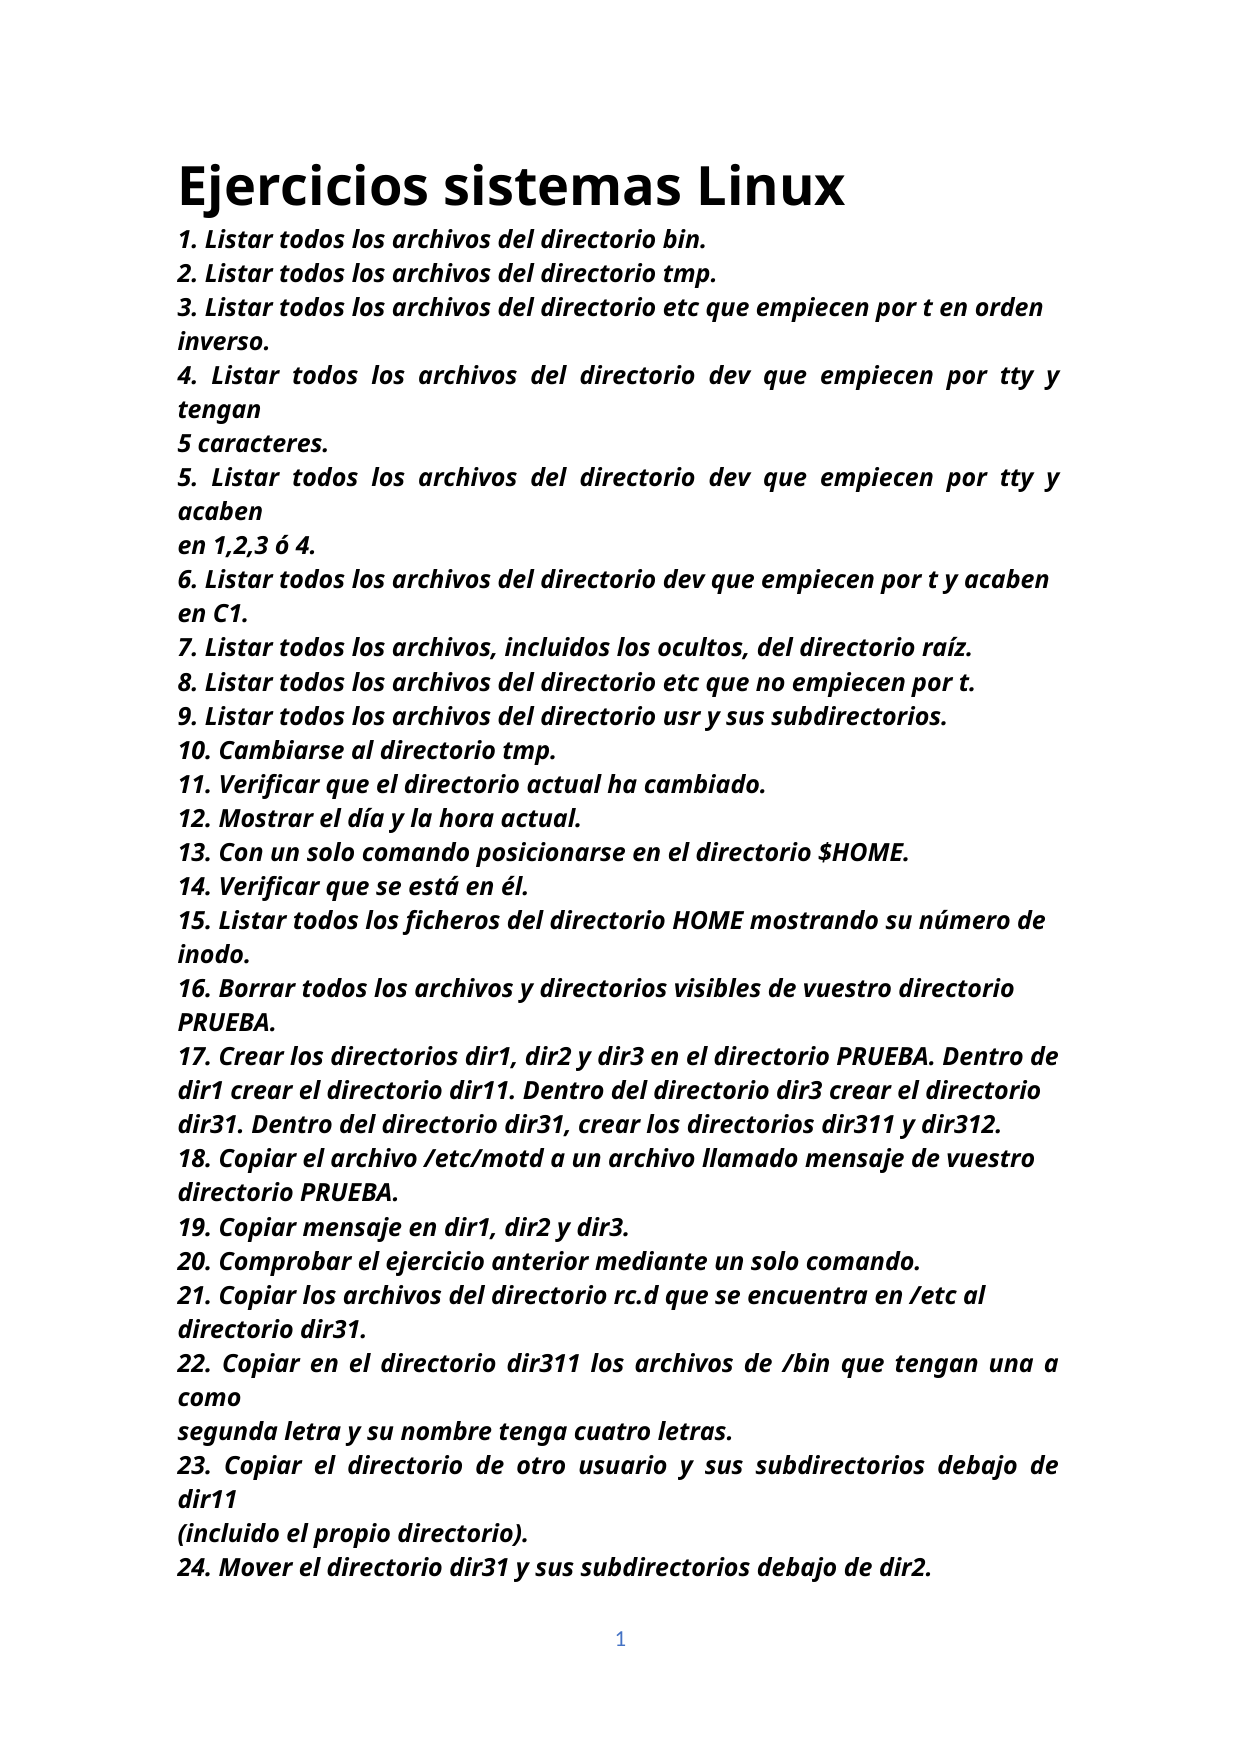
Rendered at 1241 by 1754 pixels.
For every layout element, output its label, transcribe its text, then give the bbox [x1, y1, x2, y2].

text 17. Crear los directorios dir1, dir2 y dir3 en el directorio PRUEBA. Dentro de [177, 1039, 1063, 1073]
text 1. Listar todos los archivos del directorio bin. [177, 221, 1063, 255]
text 8. Listar todos los archivos del directorio etc que no empiecen por t. [177, 664, 1063, 698]
text 4. Listar todos los archivos del directorio dev que empiecen por tty y tengan [177, 358, 1063, 426]
text 19. Copiar mensaje en dir1, dir2 y dir3. [177, 1209, 1063, 1243]
text Ejercicios sistemas Linux [177, 148, 1063, 221]
text 5. Listar todos los archivos del directorio dev que empiecen por tty y acaben [177, 460, 1063, 528]
text 24. Mover el directorio dir31 y sus subdirectorios debajo de dir2. [177, 1550, 1063, 1584]
text en 1,2,3 ó 4. [177, 528, 1063, 562]
text segunda letra y su nombre tenga cuatro letras. [177, 1413, 1063, 1448]
text 3. Listar todos los archivos del directorio etc que empiecen por t en orden [177, 289, 1063, 323]
text 16. Borrar todos los archivos y directorios visibles de vuestro directorio [177, 971, 1063, 1005]
text en C1. [177, 596, 1063, 630]
text (incluido el propio directorio). [177, 1516, 1063, 1550]
text 11. Verificar que el directorio actual ha cambiado. [177, 766, 1063, 800]
text dir31. Dentro del directorio dir31, crear los directorios dir311 y dir312. [177, 1107, 1063, 1141]
text directorio PRUEBA. [177, 1175, 1063, 1209]
text 23. Copiar el directorio de otro usuario y sus subdirectorios debajo de dir11 [177, 1448, 1063, 1516]
text dir1 crear el directorio dir11. Dentro del directorio dir3 crear el directorio [177, 1073, 1063, 1107]
text 13. Con un solo comando posicionarse en el directorio $HOME. [177, 834, 1063, 868]
text 5 caracteres. [177, 426, 1063, 460]
text 12. Mostrar el día y la hora actual. [177, 800, 1063, 834]
text inverso. [177, 323, 1063, 358]
text directorio dir31. [177, 1311, 1063, 1345]
text 7. Listar todos los archivos, incluidos los ocultos, del directorio raíz. [177, 630, 1063, 664]
text PRUEBA. [177, 1005, 1063, 1039]
text 10. Cambiarse al directorio tmp. [177, 732, 1063, 766]
text 20. Comprobar el ejercicio anterior mediante un solo comando. [177, 1243, 1063, 1277]
text 14. Verificar que se está en él. [177, 868, 1063, 903]
text 9. Listar todos los archivos del directorio usr y sus subdirectorios. [177, 698, 1063, 732]
text 18. Copiar el archivo /etc/motd a un archivo llamado mensaje de vuestro [177, 1141, 1063, 1175]
text 2. Listar todos los archivos del directorio tmp. [177, 255, 1063, 289]
text inodo. [177, 937, 1063, 971]
text 6. Listar todos los archivos del directorio dev que empiecen por t y acaben [177, 562, 1063, 596]
text 15. Listar todos los ficheros del directorio HOME mostrando su número de [177, 903, 1063, 937]
text 21. Copiar los archivos del directorio rc.d que se encuentra en /etc al [177, 1277, 1063, 1311]
text 22. Copiar en el directorio dir311 los archivos de /bin que tengan una a como [177, 1345, 1063, 1413]
